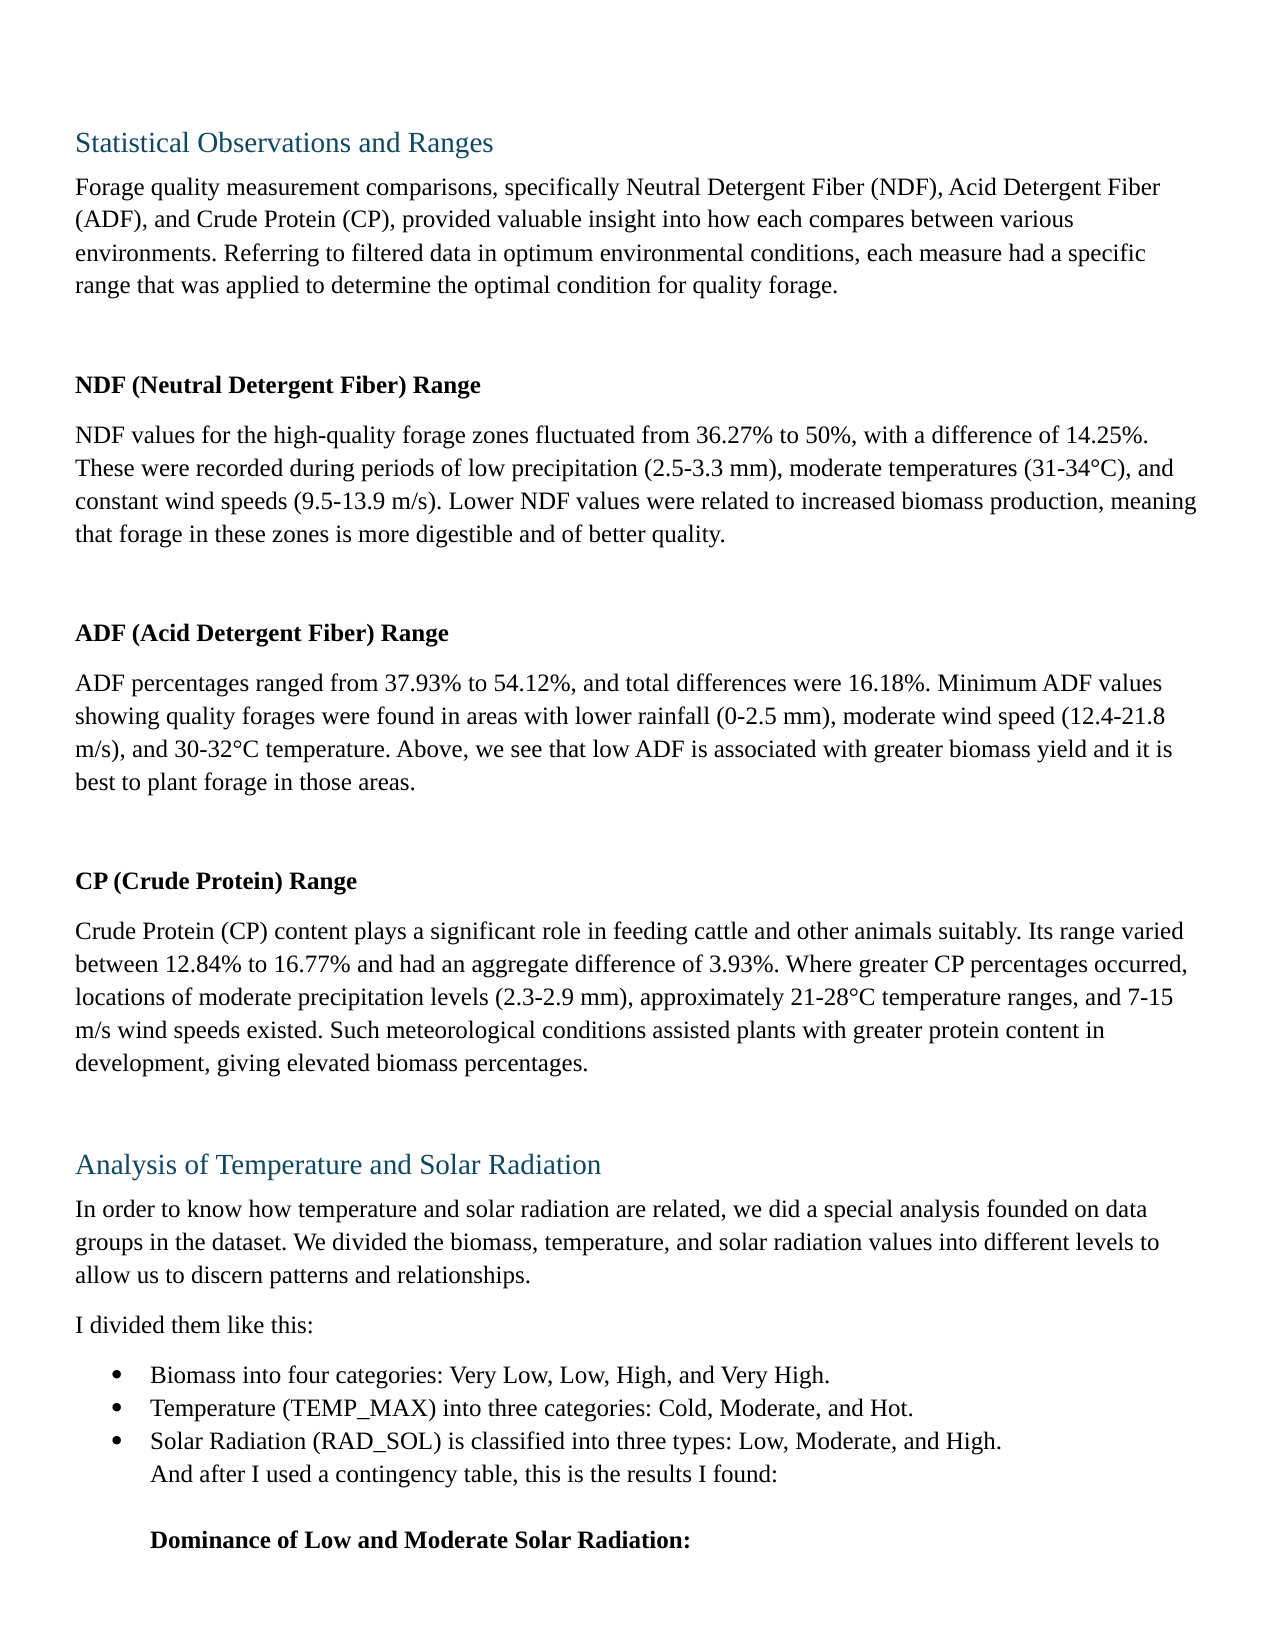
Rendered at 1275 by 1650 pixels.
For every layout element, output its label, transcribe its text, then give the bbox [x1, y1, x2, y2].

text I divided them like this: [75, 1310, 1200, 1339]
subtitle Statistical Observations and Ranges [75, 125, 1200, 158]
text NDF (Neutral Detergent Fiber) Range [75, 370, 1200, 399]
list Solar Radiation (RAD_SOL) is classified into three types: Low, Moderate, and High. [112, 1426, 1200, 1454]
text Forage quality measurement comparisons, specifically Neutral Detergent Fiber (NDF), Acid Detergent Fiber (ADF), and Crude Protein (CP), provided valuable insight into how each compares between various environments. Referring to filtered data in optimum environmental conditions, each measure had a specific range that was applied to determine the optimal condition for quality forage. [75, 172, 1200, 299]
list Biomass into four categories: Very Low, Low, High, and Very High. [112, 1360, 1200, 1388]
text ADF (Acid Detergent Fiber) Range [75, 618, 1200, 647]
text ADF percentages ranged from 37.93% to 54.12%, and total differences were 16.18%. Minimum ADF values showing quality forages were found in areas with lower rainfall (0-2.5 mm), moderate wind speed (12.4-21.8 m/s), and 30-32°C temperature. Above, we see that low ADF is associated with greater biomass yield and it is best to plant forage in those areas. [75, 668, 1200, 796]
text In order to know how temperature and solar radiation are related, we did a special analysis founded on data groups in the dataset. We divided the biomass, temperature, and solar radiation values into different levels to allow us to discern patterns and relationships. [75, 1194, 1200, 1289]
list Dominance of Low and Moderate Solar Radiation: [150, 1525, 1200, 1553]
text NDF values for the high-quality forage zones fluctuated from 36.27% to 50%, with a difference of 14.25%. These were recorded during periods of low precipitation (2.5-3.3 mm), moderate temperatures (31-34°C), and constant wind speeds (9.5-13.9 m/s). Lower NDF values were related to increased biomass production, meaning that forage in these zones is more digestible and of better quality. [75, 420, 1200, 547]
text Crude Protein (CP) content plays a significant role in feeding cattle and other animals suitably. Its range varied between 12.84% to 16.77% and had an aggregate difference of 3.93%. Where greater CP percentages occurred, locations of moderate precipitation levels (2.3-2.9 mm), approximately 21-28°C temperature ranges, and 7-15 m/s wind speeds existed. Such meteorological conditions assisted plants with greater protein content in development, giving elevated biomass percentages. [75, 916, 1200, 1077]
list And after I used a contingency table, this is the results I found: [150, 1459, 1200, 1487]
list Temperature (TEMP_MAX) into three categories: Cold, Moderate, and Hot. [112, 1393, 1200, 1421]
subtitle Analysis of Temperature and Solar Radiation [75, 1147, 1200, 1181]
text CP (Crude Protein) Range [75, 866, 1200, 895]
